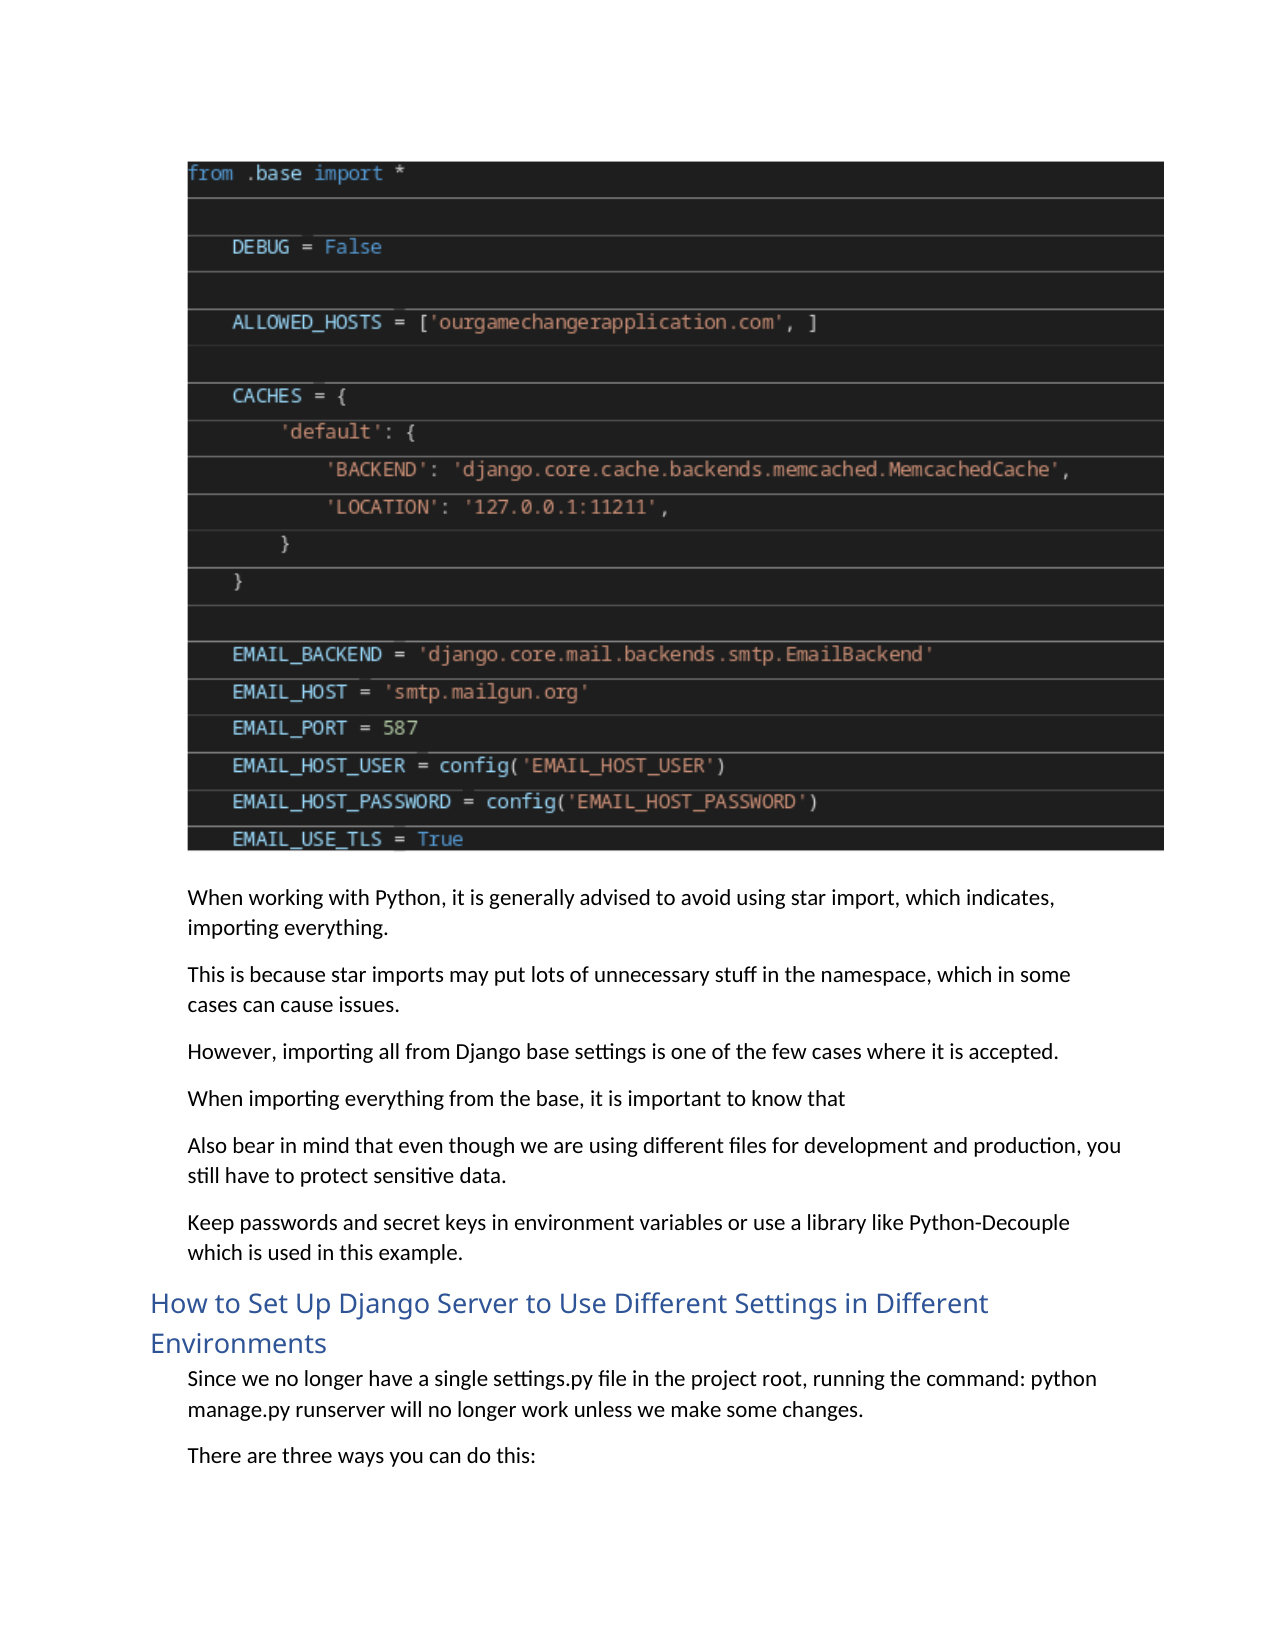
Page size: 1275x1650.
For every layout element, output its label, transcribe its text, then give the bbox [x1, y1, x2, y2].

text When importing everything from the base, it is important to know that [187, 1084, 1125, 1112]
text Since we no longer have a single settings.py file in the project root, running the command: python manage.py runserver will no longer work unless we make some changes. [187, 1364, 1125, 1423]
text However, importing all from Django base settings is one of the few cases where it is accepted. [187, 1037, 1125, 1065]
subtitle How to Set Up Django Server to Use Different Settings in Different Environments [150, 1285, 1125, 1362]
text There are three ways you can do this: [187, 1442, 1125, 1470]
text This is because star imports may put lots of unnecessary stuff in the namespace, which in some cases can cause issues. [187, 960, 1125, 1018]
text When working with Python, it is generally advised to avoid using star import, which indicates, importing everything. [187, 883, 1125, 941]
text Keep passwords and secret keys in environment variables or use a library like Python-Decouple which is used in this example. [187, 1208, 1125, 1266]
text Also bear in mind that even though we are using different files for development and production, you still have to protect sensitive data. [187, 1131, 1125, 1189]
